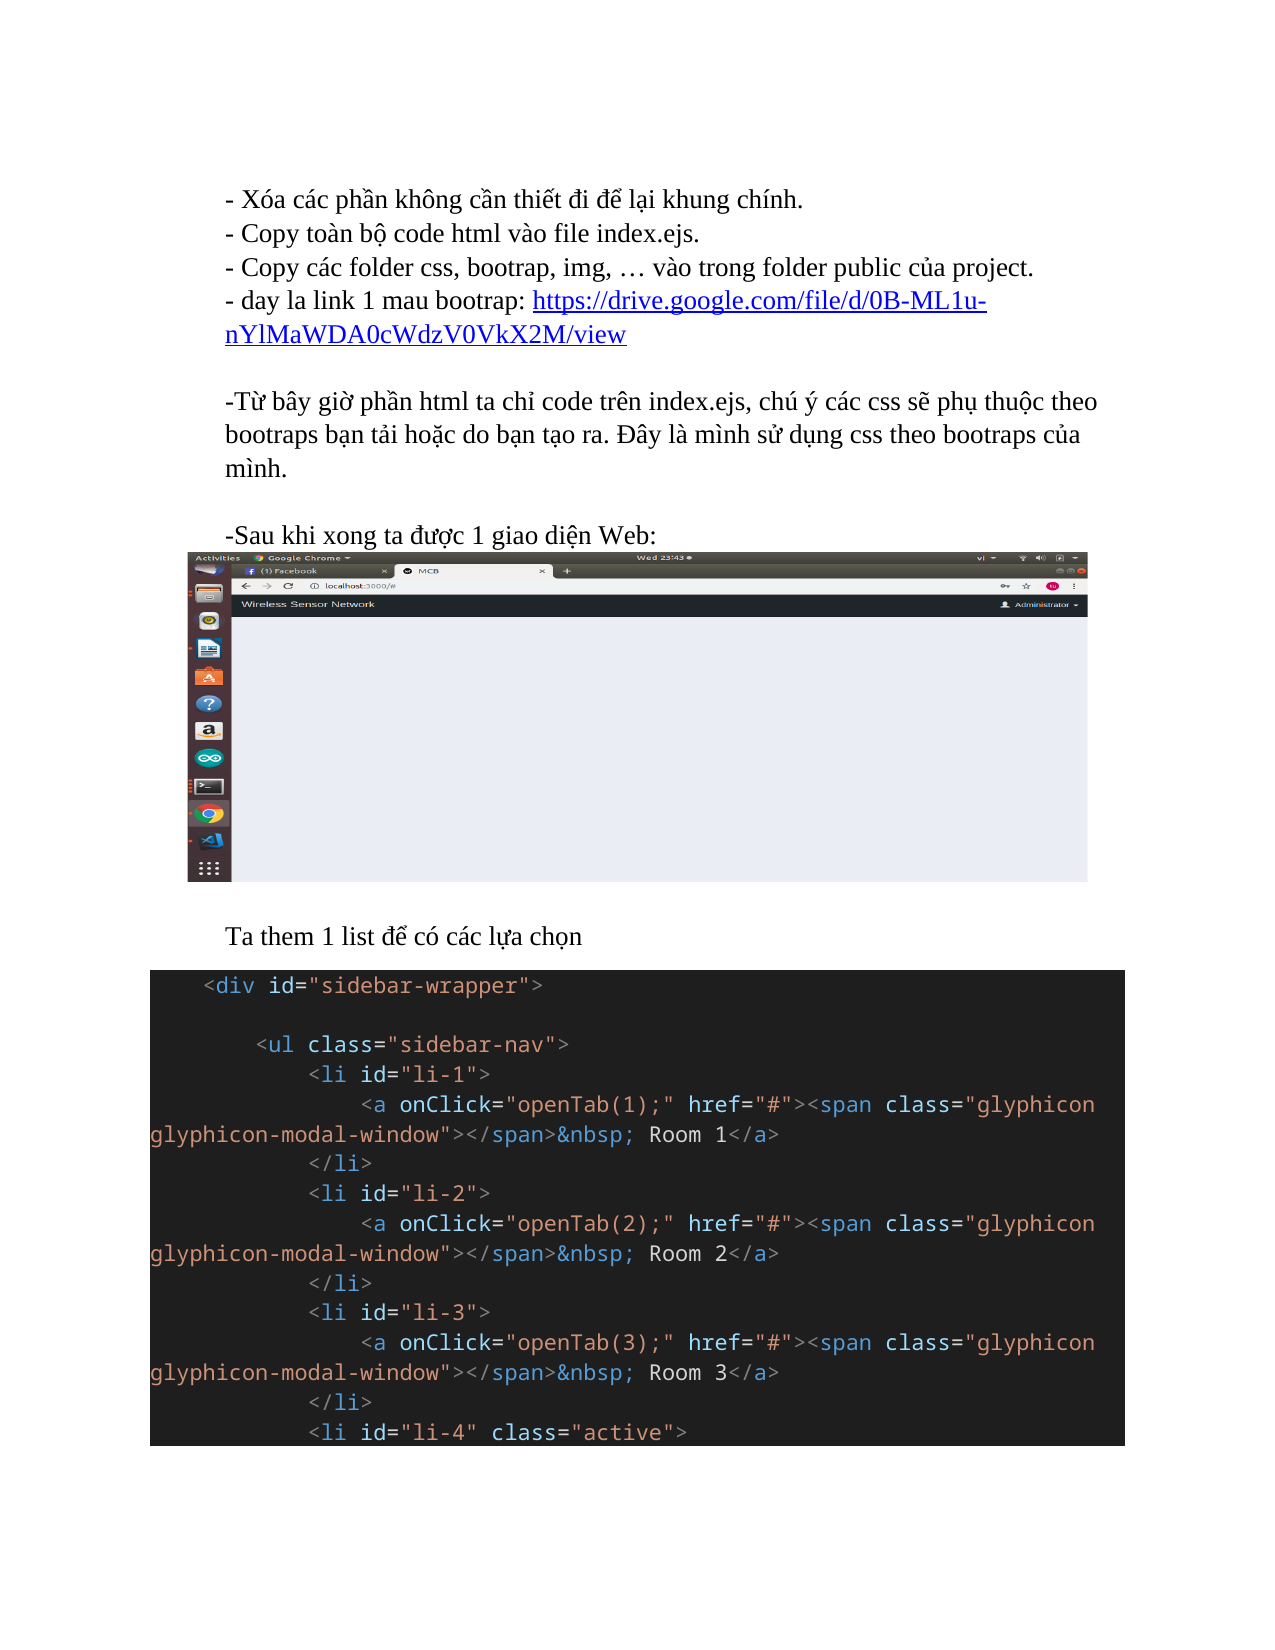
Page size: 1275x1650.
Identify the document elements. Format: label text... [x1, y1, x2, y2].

text <ul class="sidebar-nav"> [150, 1029, 1125, 1059]
text <a onClick="openTab(2);" href="#"><span class="glyphicon glyphicon-modal-window"></span>&nbsp; Room 2</a> [150, 1208, 1125, 1268]
text <li id="li-3"> [150, 1297, 1125, 1327]
list Ta them 1 list để có các lựa chọn [225, 919, 1125, 951]
list - day la link 1 mau bootrap: https://drive.google.com/file/d/0B-ML1u-nYlMaWDA0cWdzV0VkX2M/view [225, 284, 1125, 349]
text <li id="li-4" class="active"> [150, 1417, 1125, 1446]
picture [187, 552, 1088, 882]
list - Copy toàn bộ code html vào file index.ejs. [225, 217, 1125, 248]
text <li id="li-2"> [150, 1178, 1125, 1208]
list - Copy các folder css, bootrap, img, … vào trong folder public của project. [225, 251, 1125, 282]
text </li> [150, 1387, 1125, 1417]
list -Từ bây giờ phần html ta chỉ code trên index.ejs, chú ý các css sẽ phụ thuộc theo bootraps bạn tải hoặc do bạn tạo ra. Đây là mình sử dụng css theo bootraps của mình. [225, 385, 1125, 483]
list - Xóa các phần không cần thiết đi để lại khung chính. [225, 183, 1125, 215]
text <a onClick="openTab(1);" href="#"><span class="glyphicon glyphicon-modal-window"></span>&nbsp; Room 1</a> [150, 1089, 1125, 1148]
text <li id="li-1"> [150, 1059, 1125, 1089]
text </li> [150, 1268, 1125, 1297]
text </li> [150, 1148, 1125, 1178]
text <div id="sidebar-wrapper"> [150, 970, 1125, 999]
text <a onClick="openTab(3);" href="#"><span class="glyphicon glyphicon-modal-window"></span>&nbsp; Room 3</a> [150, 1327, 1125, 1387]
list -Sau khi xong ta được 1 giao diện Web: [225, 519, 1125, 550]
